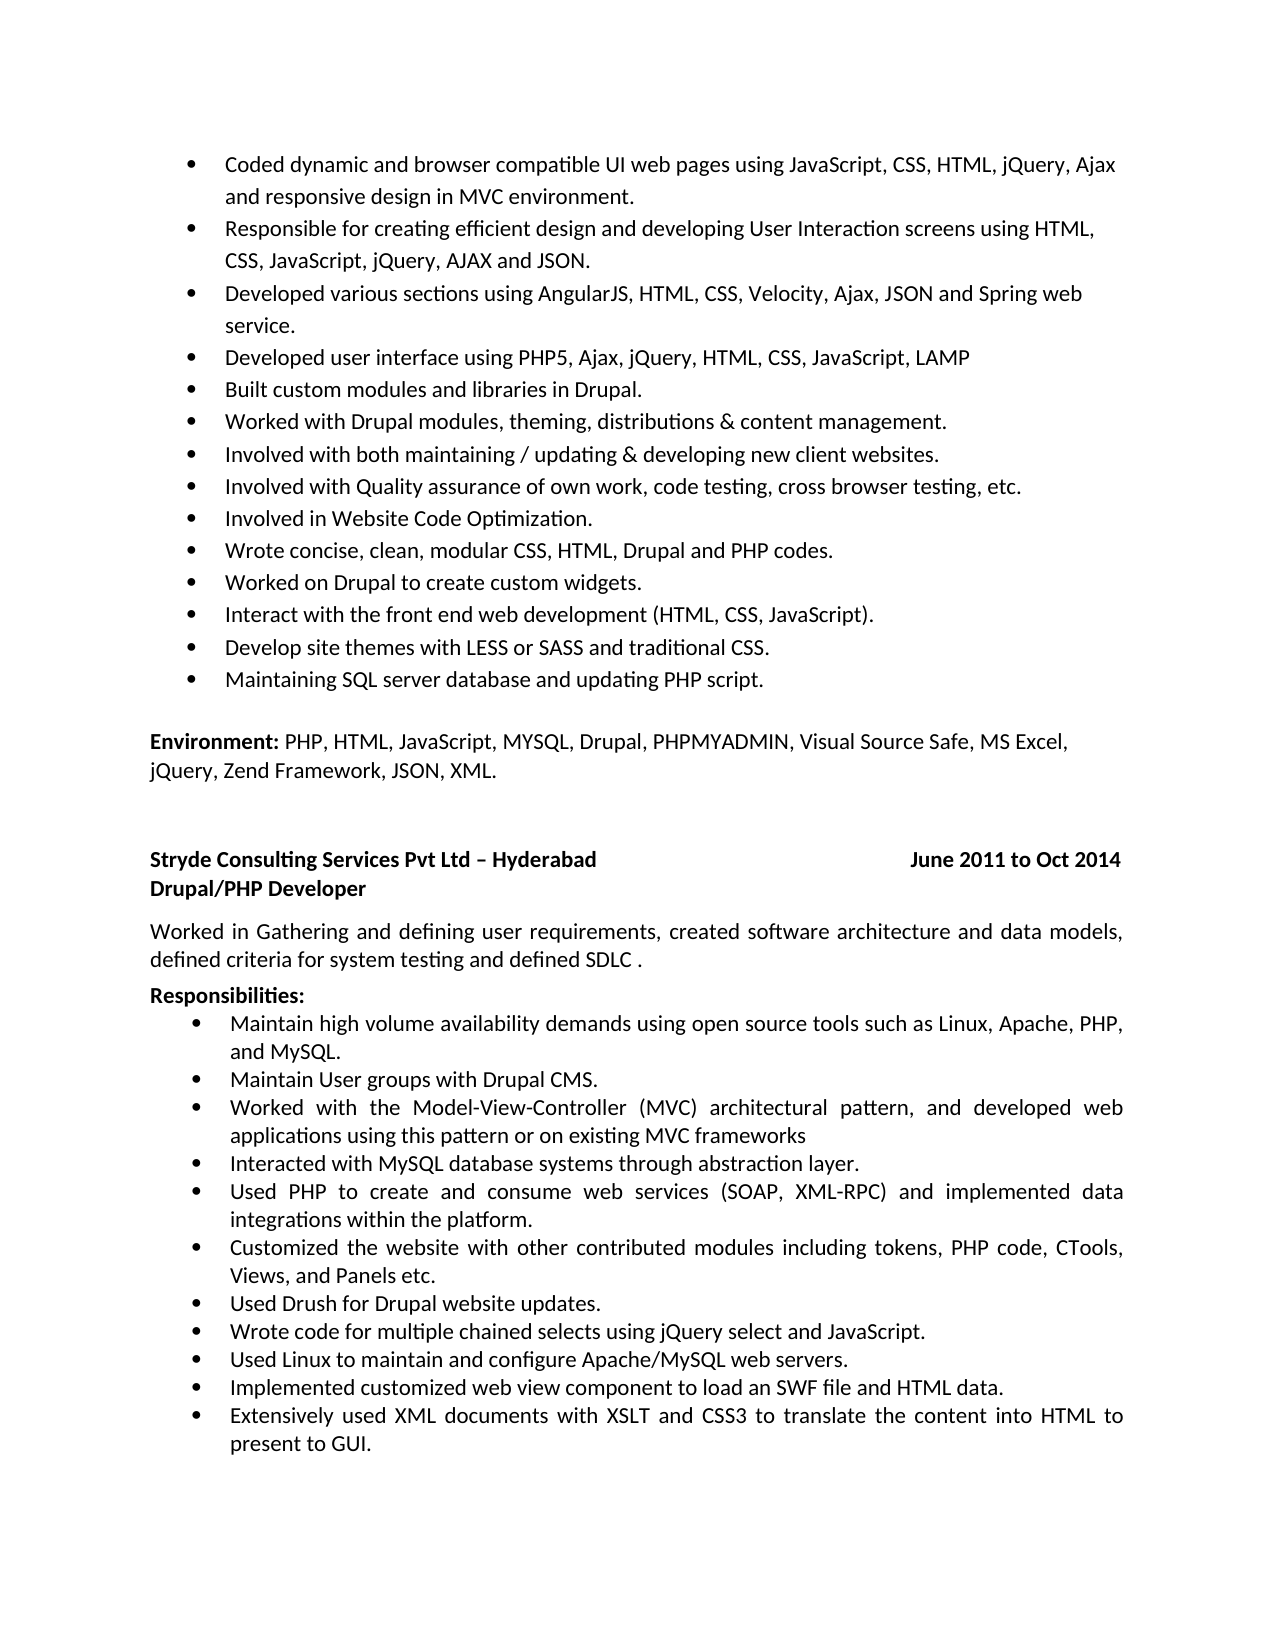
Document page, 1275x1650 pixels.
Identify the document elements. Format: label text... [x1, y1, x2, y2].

list Interacted with MySQL database systems through abstraction layer. [192, 1149, 1125, 1177]
list Responsible for creating efficient design and developing User Interaction screens using HTML, CSS, JavaScript, jQuery, AJAX and JSON. [187, 214, 1125, 274]
list Developed user interface using PHP5, Ajax, jQuery, HTML, CSS, JavaScript, LAMP [187, 343, 1125, 371]
list Involved with Quality assurance of own work, code testing, cross browser testing, etc. [187, 472, 1125, 500]
list Worked on Drupal to create custom widgets. [187, 568, 1125, 596]
list Customized the website with other contributed modules including tokens, PHP code, CTools, Views, and Panels etc. [192, 1233, 1125, 1289]
text Responsibilities: [150, 981, 1125, 1009]
list Used PHP to create and consume web services (SOAP, XML-RPC) and implemented data integrations within the platform. [192, 1177, 1125, 1233]
list Wrote code for multiple chained selects using jQuery select and JavaScript. [192, 1317, 1125, 1345]
list Develop site themes with LESS or SASS and traditional CSS. [187, 633, 1125, 661]
text Stryde Consulting Services Pvt Ltd – Hyderabad June 2011 to Oct 2014 [150, 846, 1125, 874]
list Developed various sections using AngularJS, HTML, CSS, Velocity, Ajax, JSON and Spring web service. [187, 279, 1125, 339]
text Worked in Gathering and defining user requirements, created software architecture and data models, defined criteria for system testing and defined SDLC . [150, 917, 1125, 973]
list Involved in Website Code Optimization. [187, 504, 1125, 532]
list Maintain high volume availability demands using open source tools such as Linux, Apache, PHP, and MySQL. [192, 1009, 1125, 1065]
list Wrote concise, clean, modular CSS, HTML, Drupal and PHP codes. [187, 536, 1125, 564]
list Built custom modules and libraries in Drupal. [187, 375, 1125, 403]
list Implemented customized web view component to load an SWF file and HTML data. [192, 1373, 1125, 1401]
list Worked with the Model-View-Controller (MVC) architectural pattern, and developed web applications using this pattern or on existing MVC frameworks [192, 1093, 1125, 1149]
list Interact with the front end web development (HTML, CSS, JavaScript). [187, 601, 1125, 629]
list Extensively used XML documents with XSLT and CSS3 to translate the content into HTML to present to GUI. [192, 1401, 1125, 1457]
list Used Linux to maintain and configure Apache/MySQL web servers. [192, 1345, 1125, 1373]
text Environment: PHP, HTML, JavaScript, MYSQL, Drupal, PHPMYADMIN, Visual Source Safe, MS Excel, jQuery, Zend Framework, JSON, XML. [150, 727, 1125, 784]
list Coded dynamic and browser compatible UI web pages using JavaScript, CSS, HTML, jQuery, Ajax and responsive design in MVC environment. [187, 150, 1125, 210]
text Drupal/PHP Developer [150, 874, 1125, 902]
list Maintain User groups with Drupal CMS. [192, 1065, 1125, 1093]
list Worked with Drupal modules, theming, distributions & content management. [187, 407, 1125, 436]
list Used Drush for Drupal website updates. [192, 1289, 1125, 1317]
list Maintaining SQL server database and updating PHP script. [187, 665, 1125, 693]
list Involved with both maintaining / updating & developing new client websites. [187, 440, 1125, 468]
